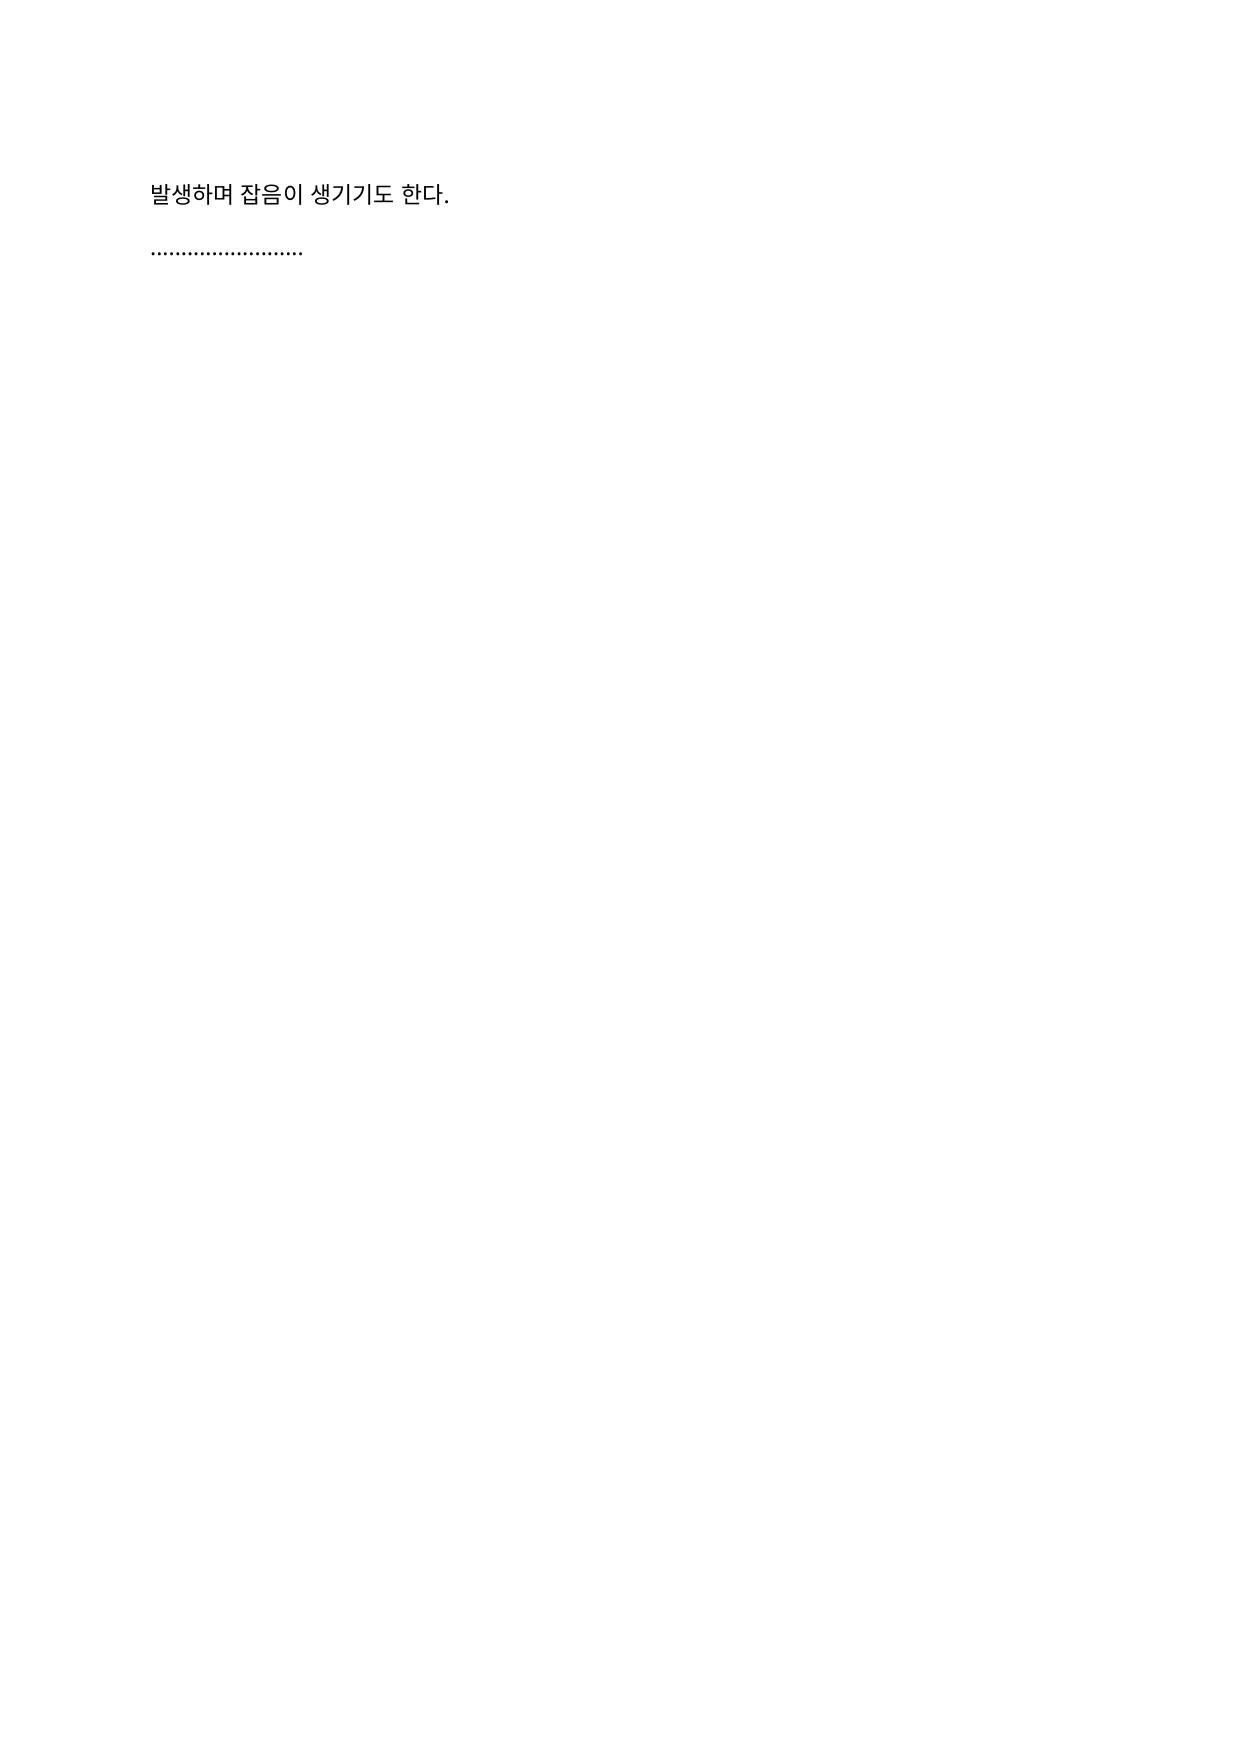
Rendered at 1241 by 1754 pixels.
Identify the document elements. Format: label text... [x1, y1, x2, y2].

text ......................... [150, 231, 1090, 262]
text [150, 177, 1090, 211]
